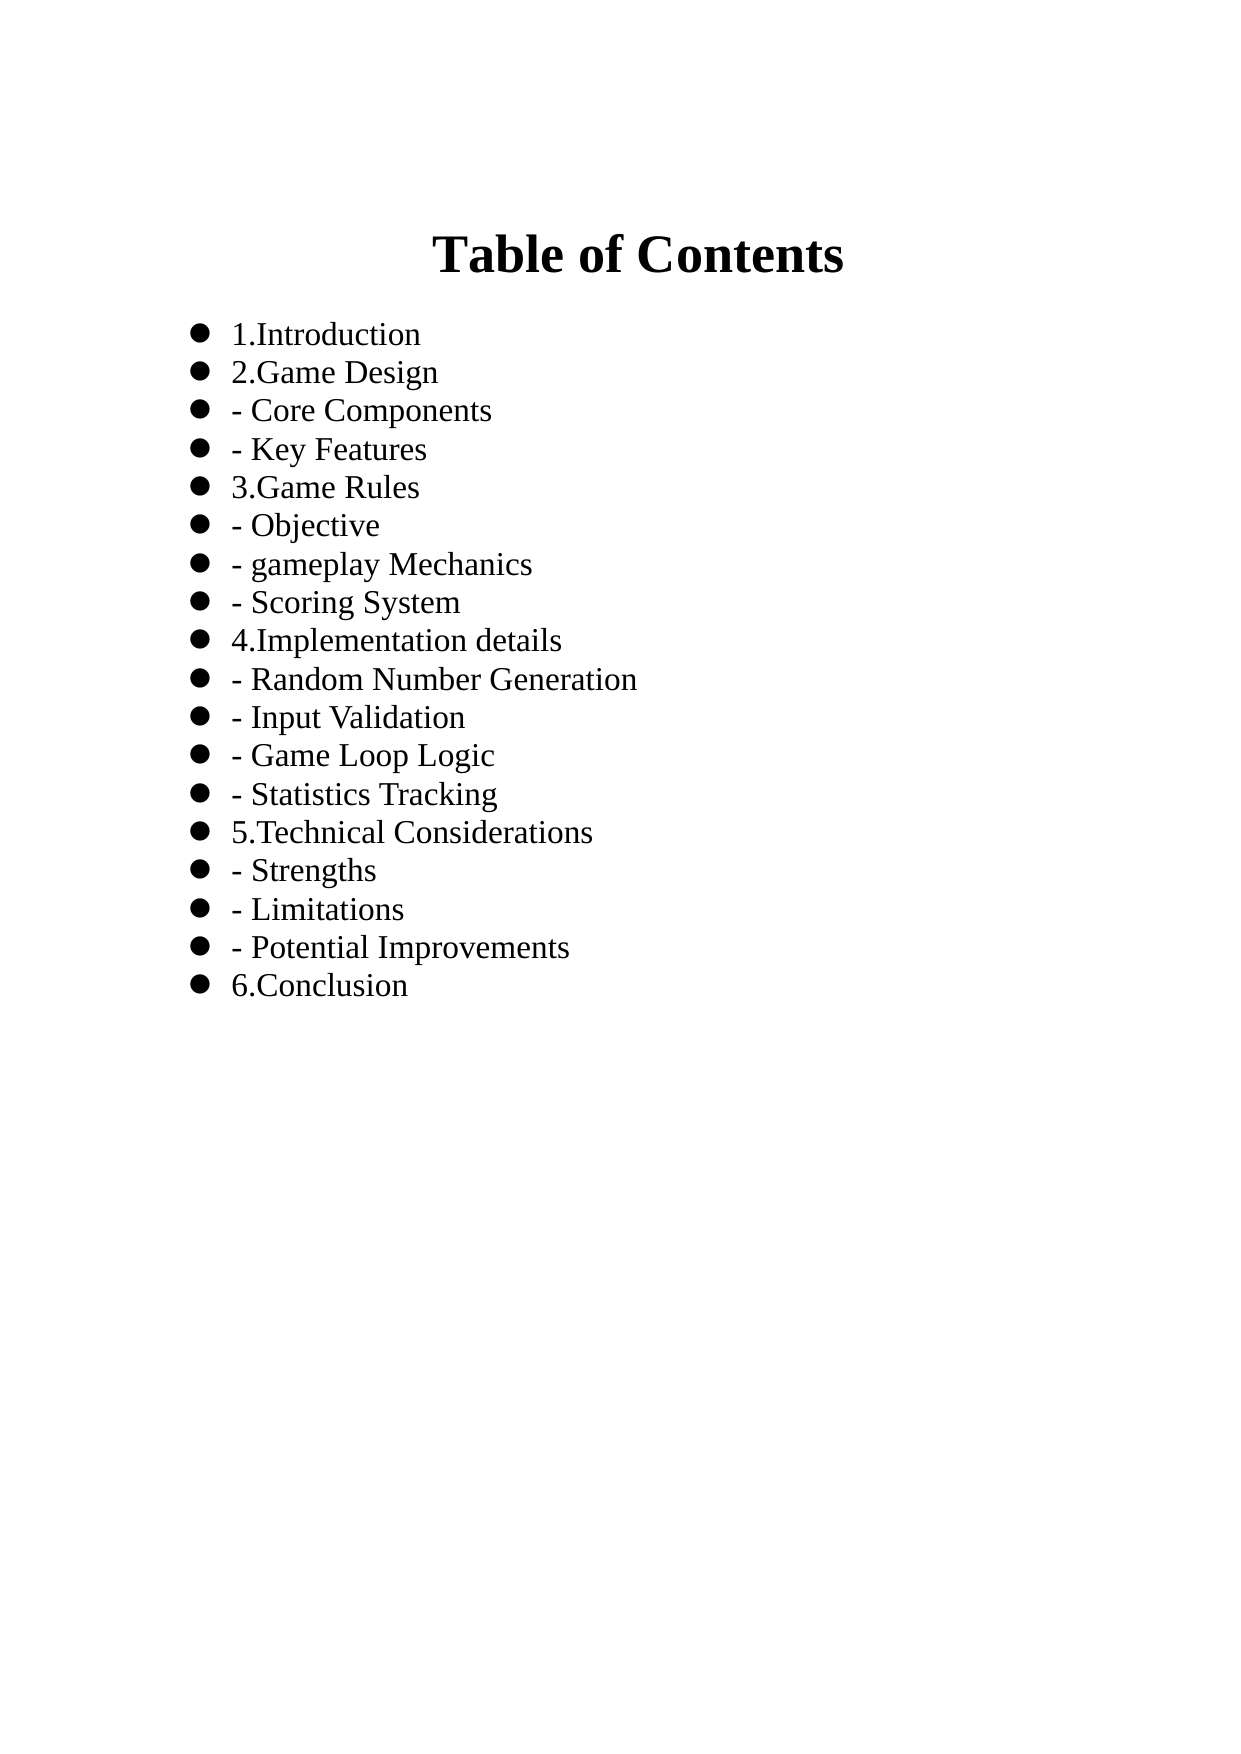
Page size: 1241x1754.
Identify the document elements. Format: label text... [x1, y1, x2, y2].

subtitle Table of Contents [187, 222, 1053, 284]
list - Objective [187, 505, 1053, 544]
list - Strengths [187, 850, 1053, 889]
list - gameplay Mechanics [187, 544, 1053, 582]
list - Statistics Tracking [187, 774, 1053, 812]
list 6.Conclusion [187, 965, 1053, 1004]
list - Input Validation [187, 697, 1053, 735]
list - Scoring System [187, 582, 1053, 620]
list - Limitations [187, 889, 1053, 927]
list 5.Technical Considerations [187, 812, 1053, 850]
list - Random Number Generation [187, 659, 1053, 697]
list - Game Loop Logic [187, 735, 1053, 774]
list 2.Game Design [187, 352, 1053, 390]
list - Key Features [187, 429, 1053, 467]
list - Potential Improvements [187, 927, 1053, 965]
list 1.Introduction [187, 314, 1053, 352]
list - Core Components [187, 390, 1053, 429]
list 3.Game Rules [187, 467, 1053, 505]
list 4.Implementation details [187, 620, 1053, 659]
